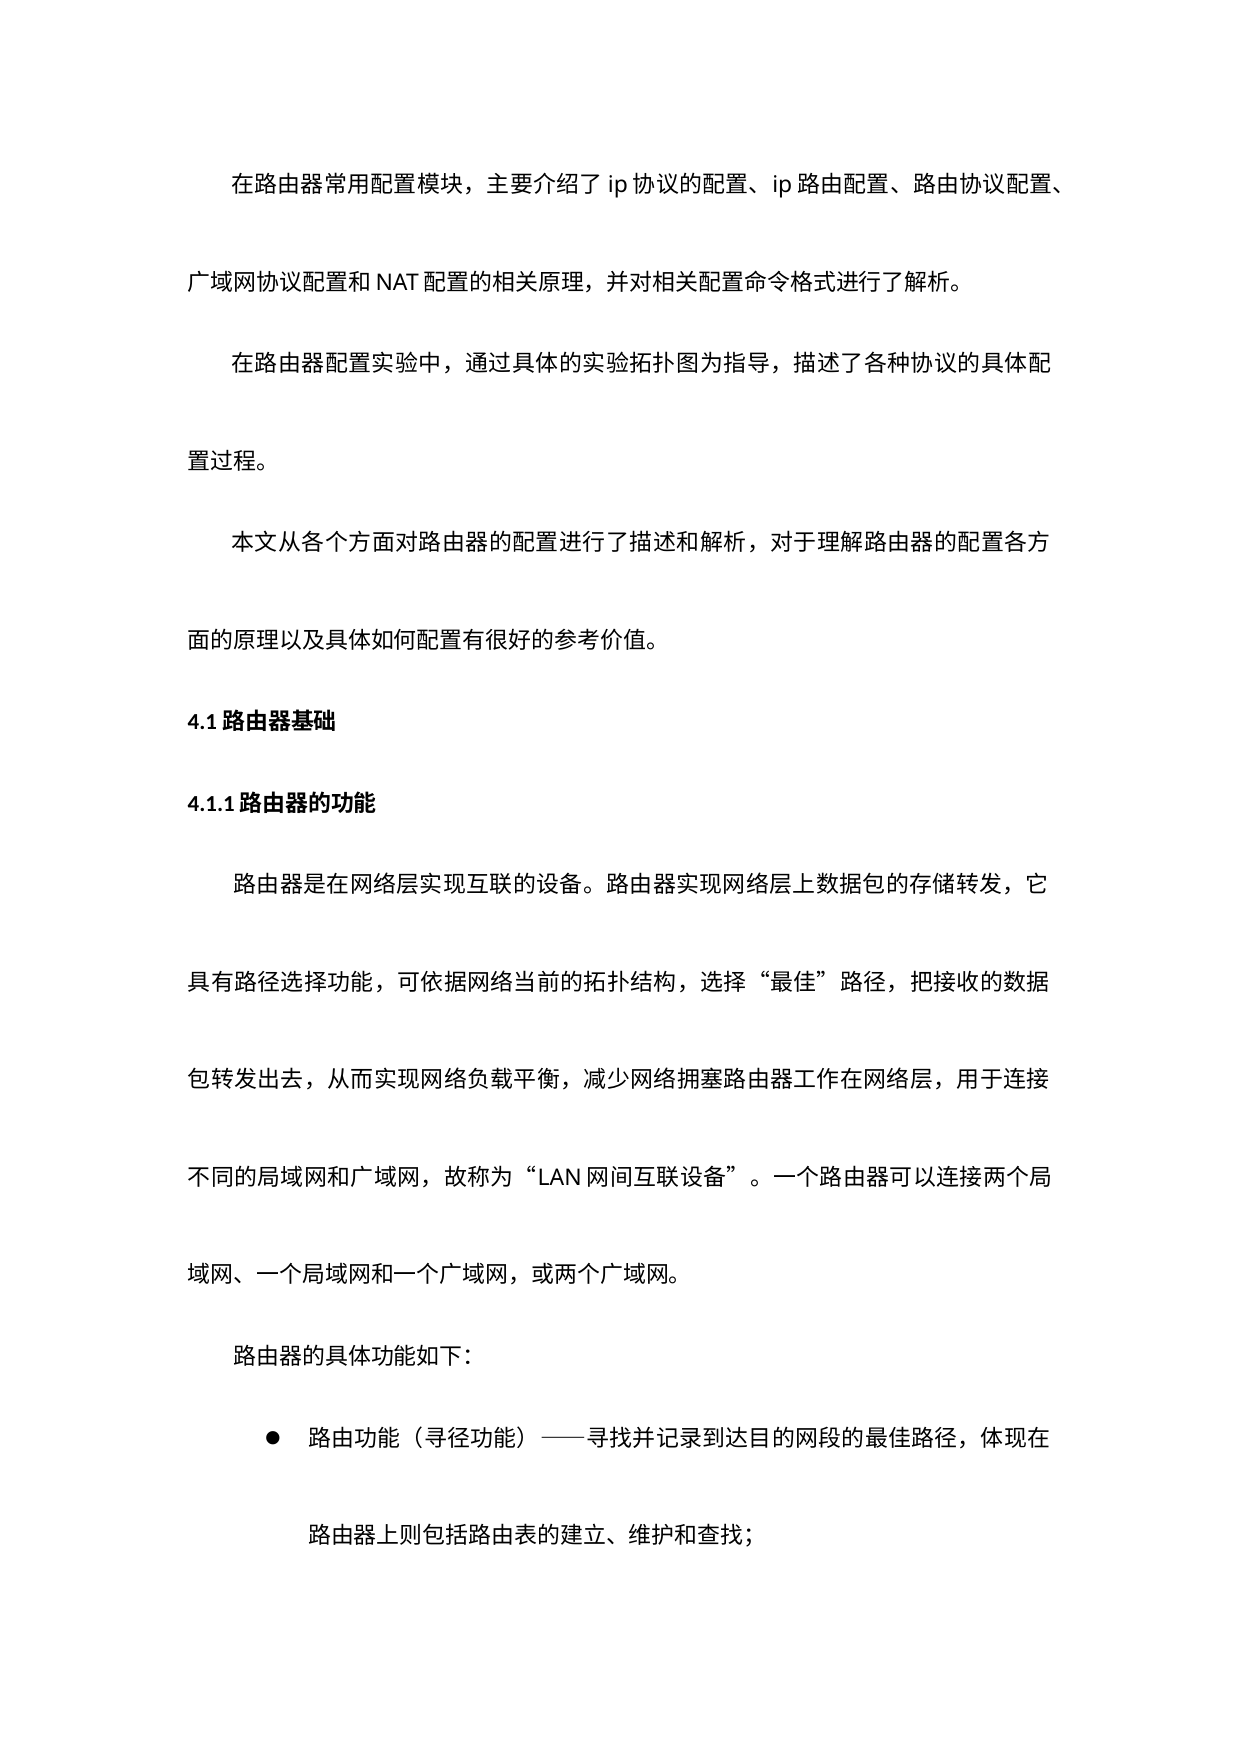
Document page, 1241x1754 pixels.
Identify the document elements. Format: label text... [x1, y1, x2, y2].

text 在路由器常用配置模块，主要介绍了ip协议的配置、ip路由配置、路由协议配置、广域网协议配置和NAT配置的相关原理，并对相关配置命令格式进行了解析。 [187, 150, 1053, 312]
text 4.1 路由器基础 [187, 687, 1053, 752]
text 4.1.1路由器的功能 [187, 769, 1053, 834]
text 路由器是在网络层实现互联的设备。路由器实现网络层上数据包的存储转发，它具有路径选择功能，可依据网络当前的拓扑结构，选择“最佳”路径，把接收的数据包转发出去，从而实现网络负载平衡，减少网络拥塞路由器工作在网络层，用于连接不同的局域网和广域网，故称为“LAN网间互联设备”。一个路由器可以连接两个局域网、一个局域网和一个广域网，或两个广域网。 [187, 850, 1053, 1305]
text 本文从各个方面对路由器的配置进行了描述和解析，对于理解路由器的配置各方面的原理以及具体如何配置有很好的参考价值。 [187, 508, 1053, 671]
text 在路由器配置实验中，通过具体的实验拓扑图为指导，描述了各种协议的具体配置过程。 [187, 329, 1053, 492]
list 路由功能（寻径功能）——寻找并记录到达目的网段的最佳路径，体现在路由器上则包括路由表的建立、维护和查找； [264, 1403, 1053, 1566]
text 路由器的具体功能如下： [187, 1322, 1053, 1387]
